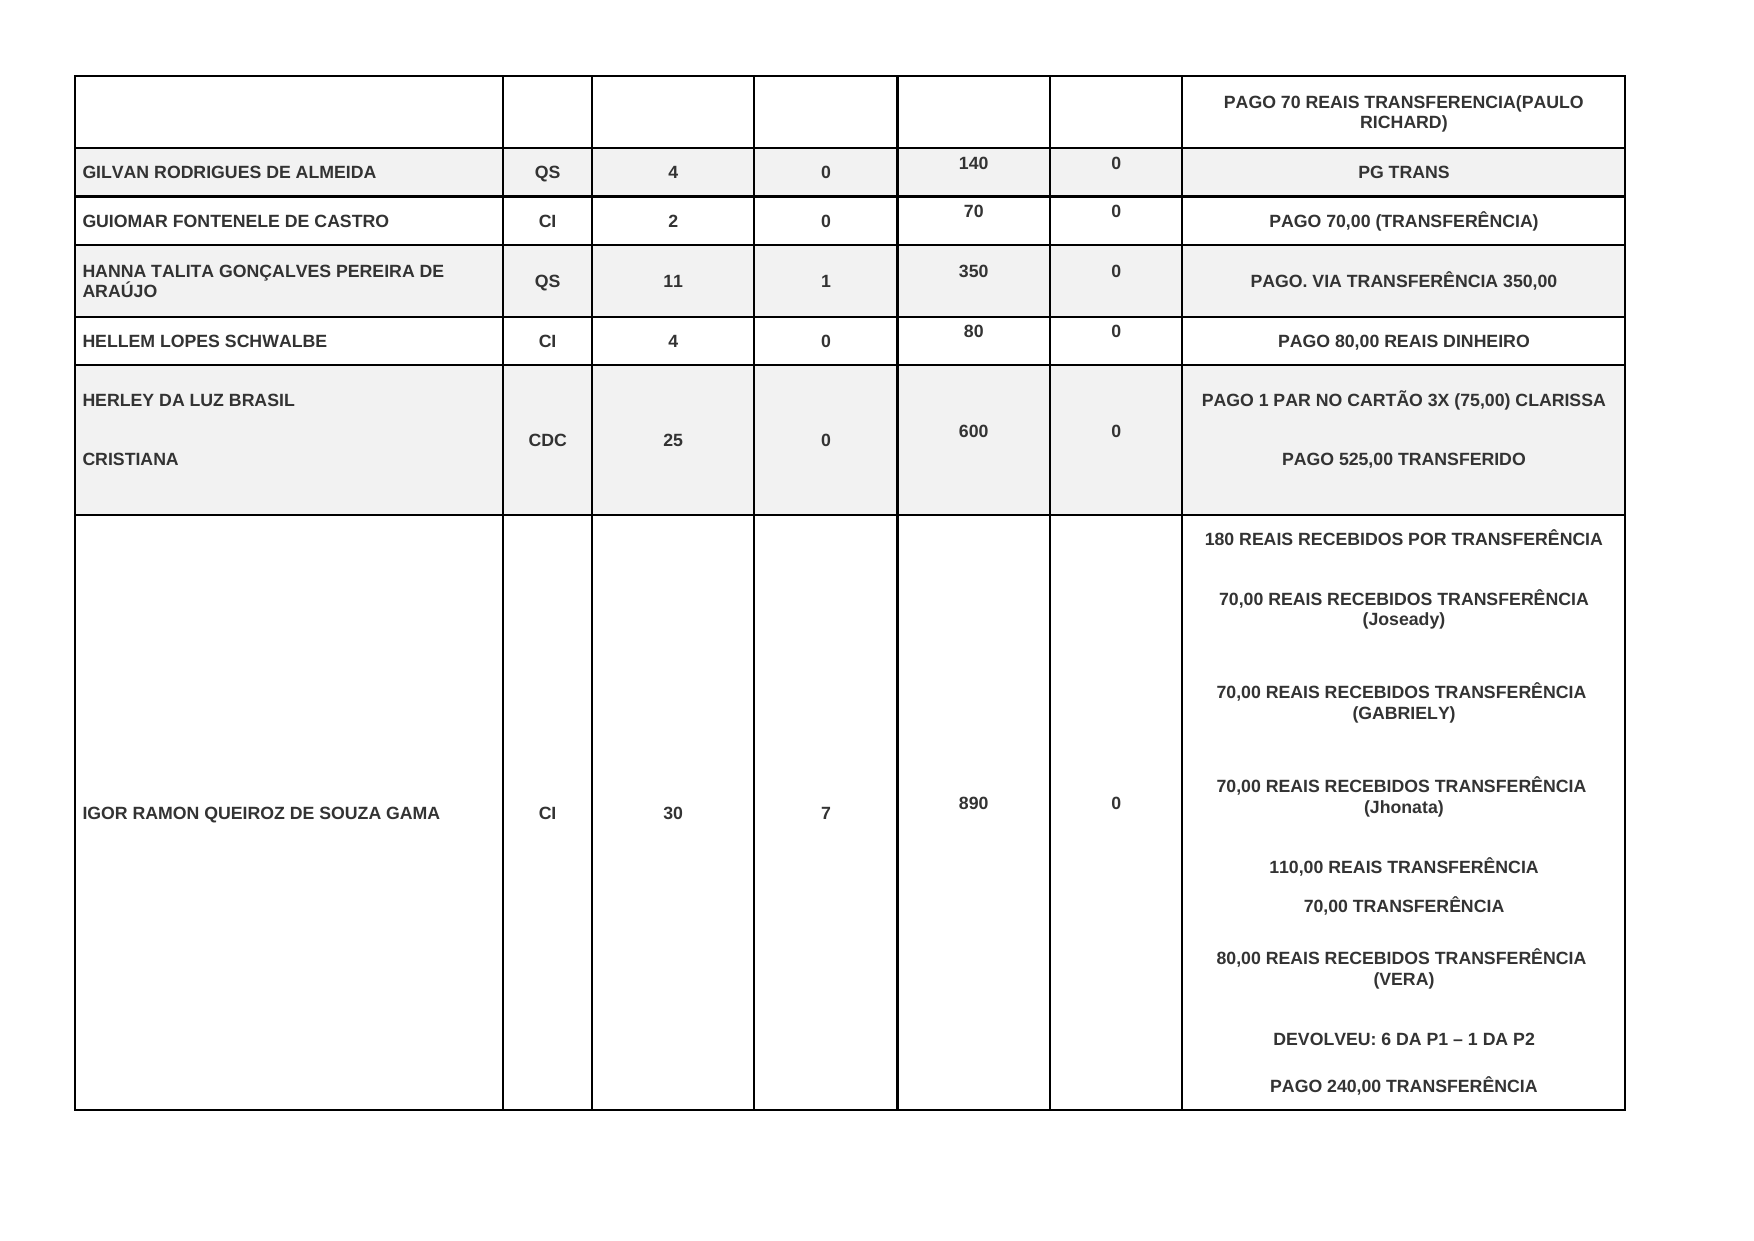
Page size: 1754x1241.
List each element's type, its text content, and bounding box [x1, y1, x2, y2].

table_cell 7 [755, 516, 896, 1109]
table_cell CI [504, 318, 591, 364]
table_cell 600 [899, 366, 1049, 514]
table_cell QS [504, 246, 591, 316]
table_cell 80,00 REAIS RECEBIDOS TRANSFERÊNCIA (VERA) [1183, 920, 1624, 1014]
table_cell CRISTIANA [76, 434, 502, 481]
table_cell 1 [755, 246, 896, 316]
table_cell CDC [504, 366, 591, 514]
table_cell PG TRANS [1183, 149, 1624, 195]
table_cell 2 [593, 198, 753, 244]
table_cell 0 [755, 149, 896, 195]
table_cell 350 [899, 246, 1049, 316]
table_cell 0 [1051, 366, 1181, 514]
table_cell GUIOMAR FONTENELE DE CASTRO [76, 198, 502, 244]
table_cell PAGO 80,00 REAIS DINHEIRO [1183, 318, 1624, 364]
table_cell 0 [1051, 516, 1181, 1109]
table_cell 110,00 REAIS TRANSFERÊNCIA [1183, 842, 1624, 889]
table_cell CI [504, 198, 591, 244]
table_cell 30 [593, 516, 753, 1109]
table_cell 70,00 TRANSFERÊNCIA [1183, 889, 1624, 920]
table_cell 25 [593, 366, 753, 514]
table_cell [1183, 481, 1624, 514]
table_cell GILVAN RODRIGUES DE ALMEIDA [76, 149, 502, 195]
table_cell 4 [593, 318, 753, 364]
table_cell 70,00 REAIS RECEBIDOS TRANSFERÊNCIA (GABRIELY) [1183, 655, 1624, 748]
table_cell [76, 481, 502, 514]
table_cell 0 [755, 318, 896, 364]
table_cell 70,00 REAIS RECEBIDOS TRANSFERÊNCIA (Jhonata) [1183, 749, 1624, 842]
table_cell DEVOLVEU: 6 DA P1 – 1 DA P2 [1183, 1014, 1624, 1061]
table_cell 11 [593, 246, 753, 316]
table_cell 0 [1051, 149, 1181, 195]
table_cell 890 [899, 516, 1049, 1109]
table_cell PAGO 240,00 TRANSFERÊNCIA [1183, 1061, 1624, 1109]
table_cell 0 [1051, 318, 1181, 364]
table_cell 0 [755, 366, 896, 514]
table_cell 4 [593, 149, 753, 195]
table_cell 180 REAIS RECEBIDOS POR TRANSFERÊNCIA [1183, 516, 1624, 561]
table_cell 0 [1051, 246, 1181, 316]
table_cell PAGO 1 PAR NO CARTÃO 3X (75,00) CLARISSA [1183, 366, 1624, 434]
table_cell 0 [755, 198, 896, 244]
table_cell 140 [899, 149, 1049, 195]
table_cell IGOR RAMON QUEIROZ DE SOUZA GAMA [76, 516, 502, 1109]
table_cell 80 [899, 318, 1049, 364]
table_cell 0 [1051, 198, 1181, 244]
table_cell 70 [899, 198, 1049, 244]
table_cell CI [504, 516, 591, 1109]
table_cell 70,00 REAIS RECEBIDOS TRANSFERÊNCIA (Joseady) [1183, 561, 1624, 655]
table_cell PAGO 70 REAIS TRANSFERENCIA(PAULO RICHARD) [1183, 77, 1624, 147]
table_cell HERLEY DA LUZ BRASIL [76, 366, 502, 434]
table_cell PAGO 70,00 (TRANSFERÊNCIA) [1183, 198, 1624, 244]
table_cell PAGO. VIA TRANSFERÊNCIA 350,00 [1183, 246, 1624, 316]
table_cell PAGO 525,00 TRANSFERIDO [1183, 434, 1624, 481]
table_cell HANNA TALITA GONÇALVES PEREIRA DE ARAÚJO [76, 246, 502, 316]
table_cell HELLEM LOPES SCHWALBE [76, 318, 502, 364]
table_cell QS [504, 149, 591, 195]
